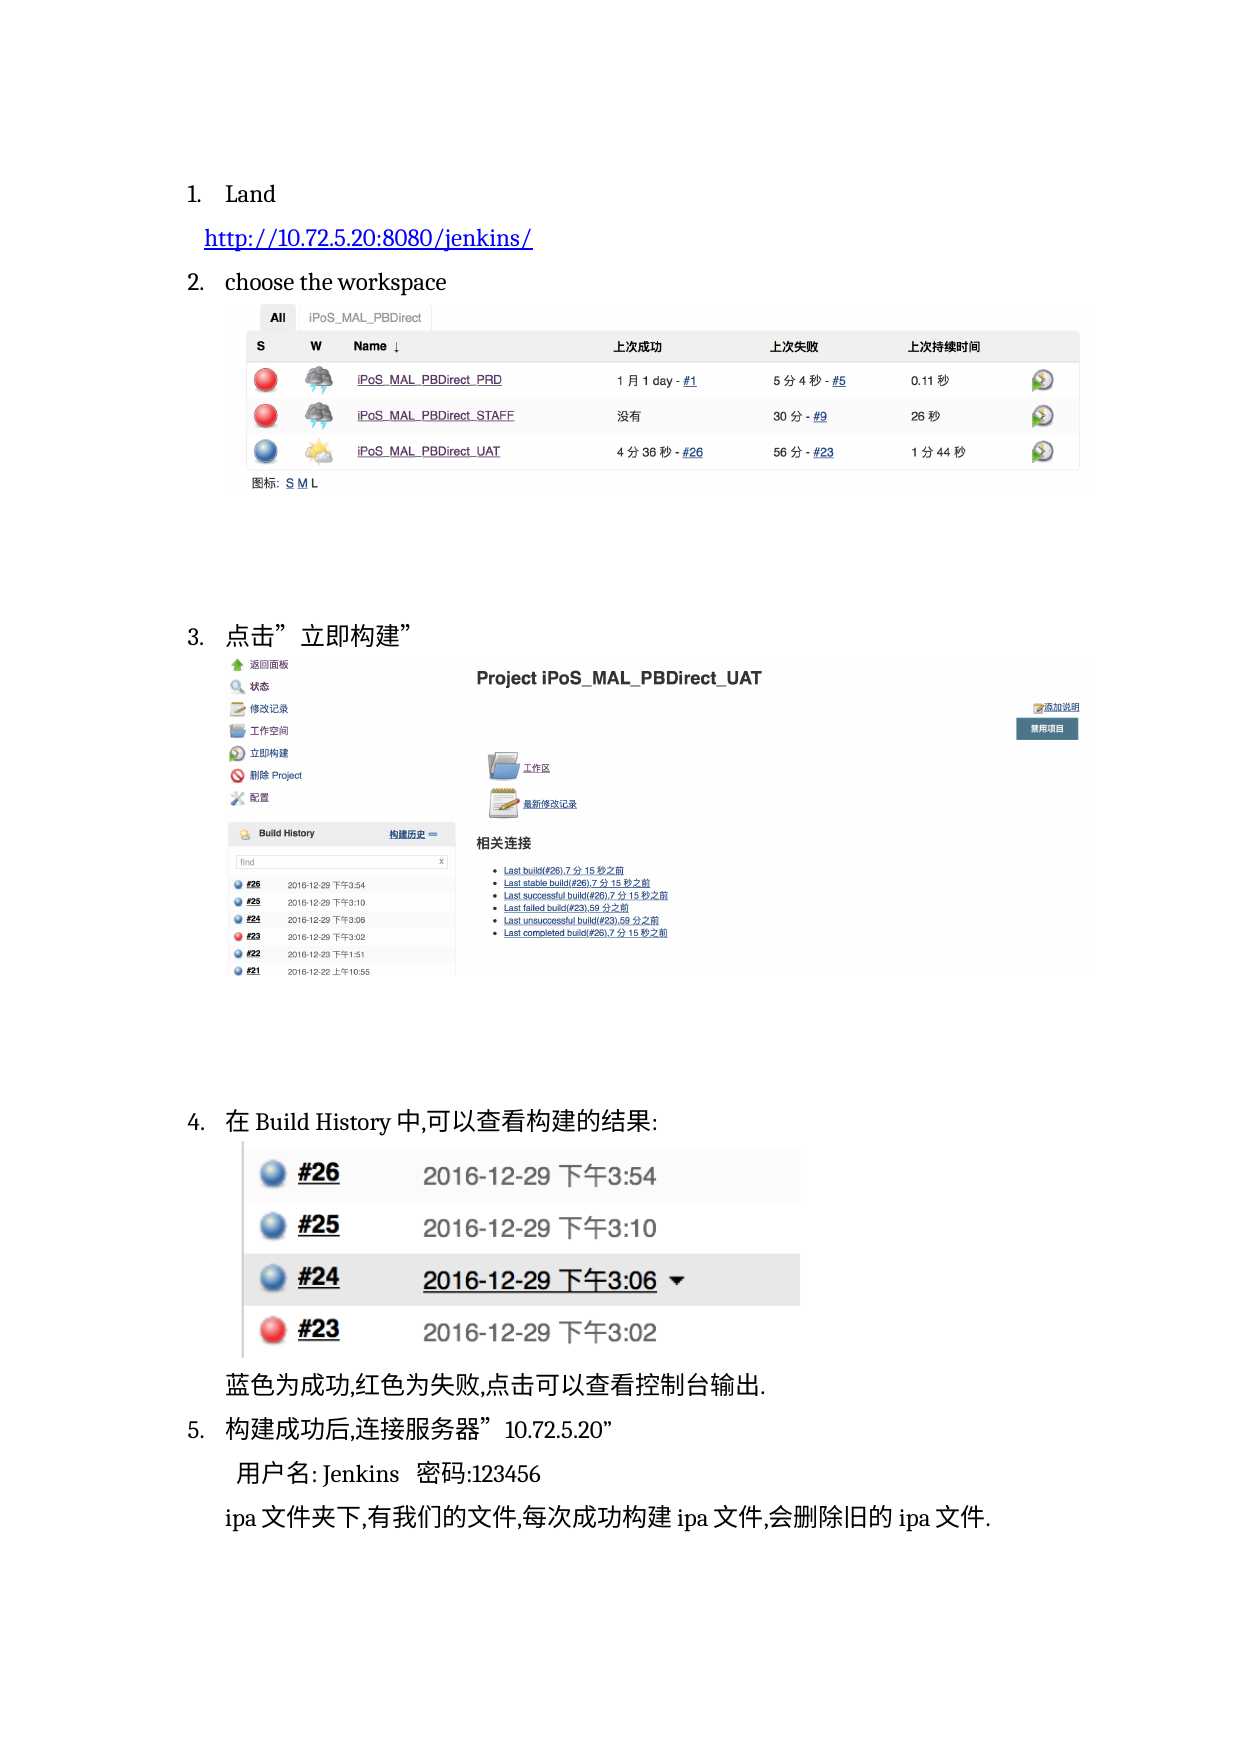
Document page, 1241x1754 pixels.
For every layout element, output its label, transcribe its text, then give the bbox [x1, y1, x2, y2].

picture [225, 1141, 800, 1358]
list 用户名: Jenkins 密码:123456 [225, 1450, 1053, 1494]
list ipa文件夹下,有我们的文件,每次成功构建ipa文件,会删除旧的ipa文件. [225, 1494, 1053, 1538]
picture [225, 304, 1090, 489]
list 蓝色为成功,红色为失败,点击可以查看控制台输出. [225, 1362, 1053, 1406]
list Land [187, 172, 1053, 216]
list 在Build History中,可以查看构建的结果: [187, 1097, 1053, 1141]
picture [225, 656, 1090, 976]
list 点击”立即构建” [187, 613, 1053, 657]
list choose the workspace [187, 260, 1053, 304]
list 构建成功后,连接服务器”10.72.5.20” [187, 1406, 1053, 1450]
text http://10.72.5.20:8080/jenkins/ [187, 216, 1053, 260]
